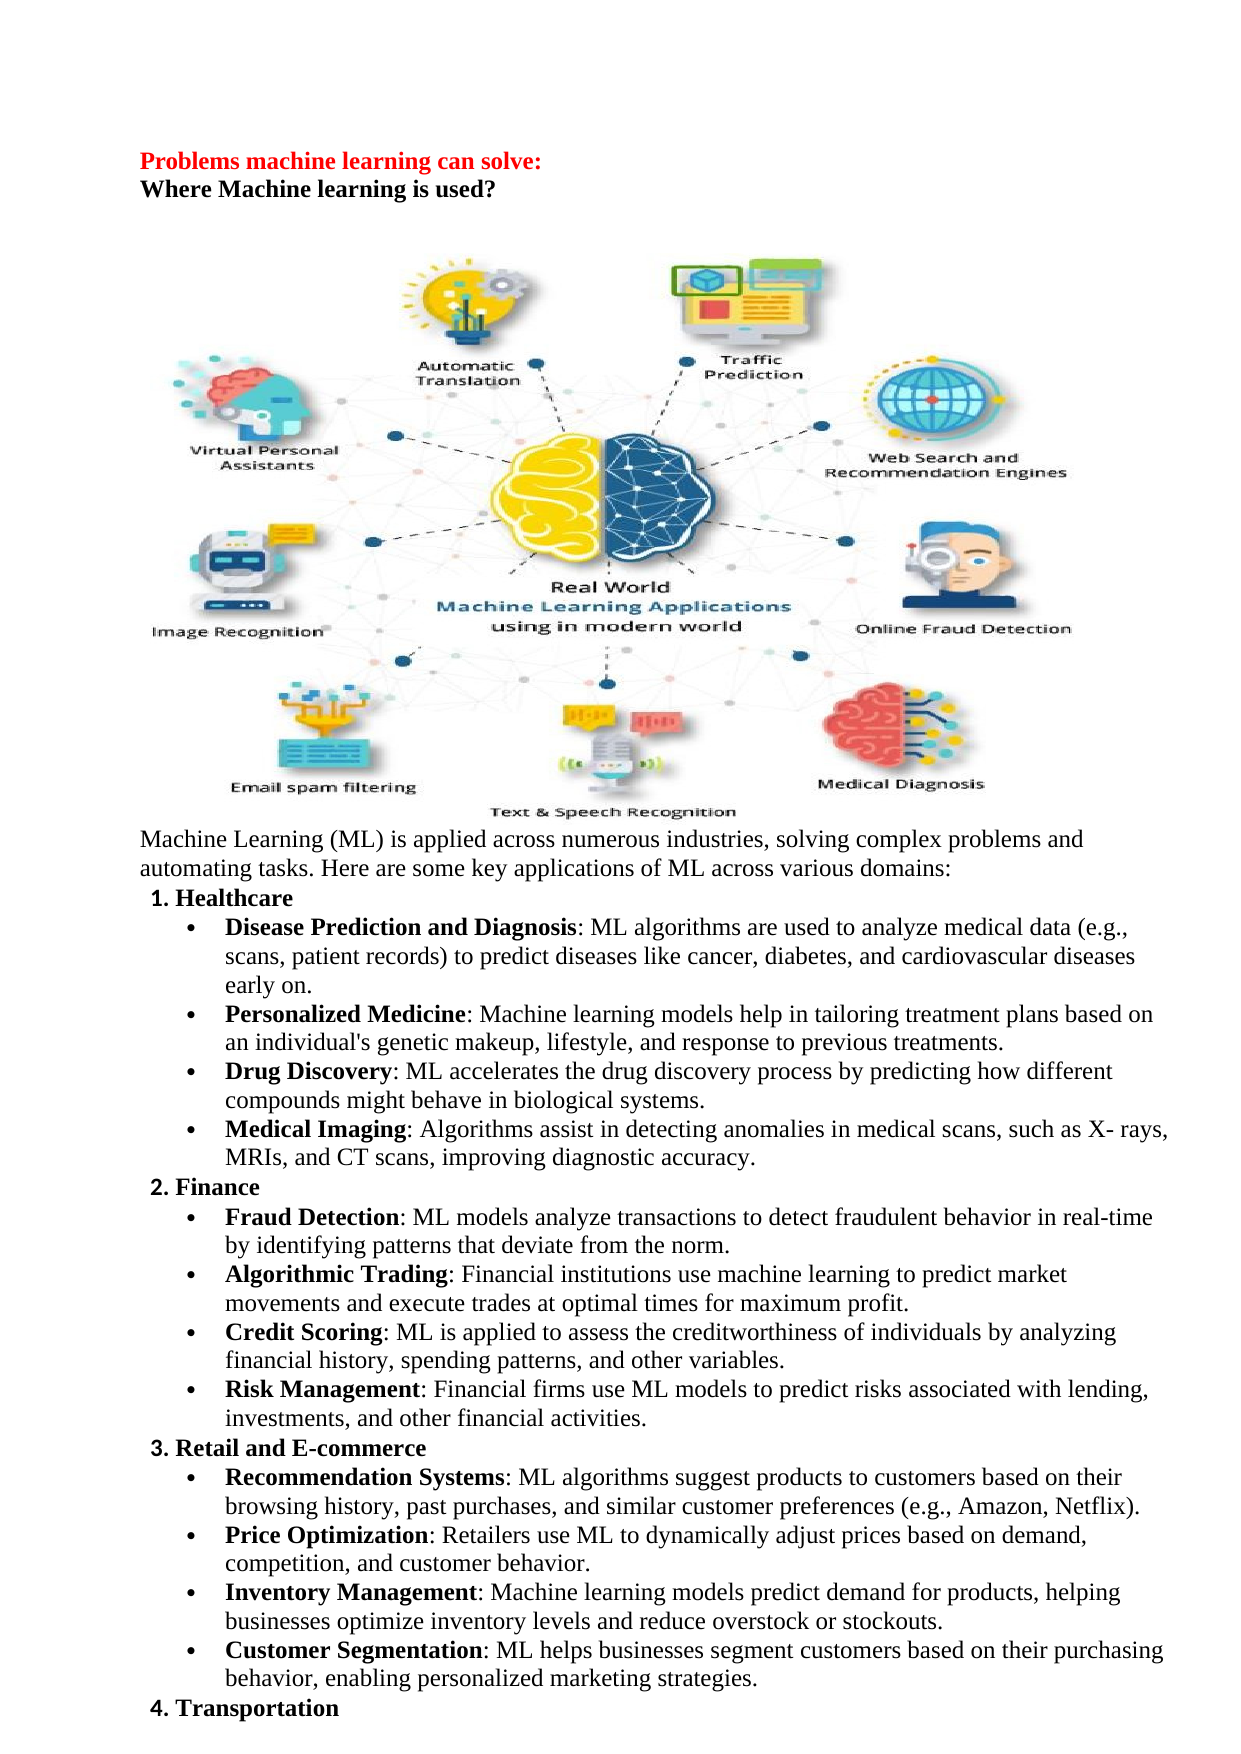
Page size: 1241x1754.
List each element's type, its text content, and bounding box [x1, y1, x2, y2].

list Disease Prediction and Diagnosis: ML algorithms are used to analyze medical data (e.g., scans, patient records) to predict diseases like cancer, diabetes, and cardiovascular diseases early on. [187, 912, 1176, 999]
list Medical Imaging: Algorithms assist in detecting anomalies in medical scans, such as X- rays, MRIs, and CT scans, improving diagnostic accuracy. [187, 1114, 1176, 1171]
list Drug Discovery: ML accelerates the drug discovery process by predicting how different compounds might behave in biological systems. [187, 1056, 1176, 1114]
list Recommendation Systems: ML algorithms suggest products to customers based on their browsing history, past purchases, and similar customer preferences (e.g., Amazon, Netflix). [187, 1462, 1176, 1520]
list Healthcare [150, 882, 1176, 912]
list Transportation [150, 1692, 1176, 1723]
list Retail and E-commerce [150, 1432, 1176, 1462]
list Credit Scoring: ML is applied to assess the creditworthiness of individuals by analyzing financial history, spending patterns, and other variables. [187, 1317, 1176, 1374]
text Where Machine learning is used? [139, 174, 1176, 203]
picture [150, 253, 1074, 825]
list Algorithmic Trading: Financial institutions use machine learning to predict market movements and execute trades at optimal times for maximum profit. [187, 1259, 1176, 1317]
list Inventory Management: Machine learning models predict demand for products, helping businesses optimize inventory levels and reduce overstock or stockouts. [187, 1577, 1176, 1635]
list Finance [150, 1171, 1176, 1202]
list Customer Segmentation: ML helps businesses segment customers based on their purchasing behavior, enabling personalized marketing strategies. [187, 1635, 1176, 1692]
list Fraud Detection: ML models analyze transactions to detect fraudulent behavior in real-time by identifying patterns that deviate from the norm. [187, 1202, 1176, 1259]
list Personalized Medicine: Machine learning models help in tailoring treatment plans based on an individual's genetic makeup, lifestyle, and response to previous treatments. [187, 999, 1176, 1056]
text Problems machine learning can solve: [139, 146, 1176, 174]
list Price Optimization: Retailers use ML to dynamically adjust prices based on demand, competition, and customer behavior. [187, 1520, 1176, 1577]
list Risk Management: Financial firms use ML models to predict risks associated with lending, investments, and other financial activities. [187, 1374, 1176, 1432]
